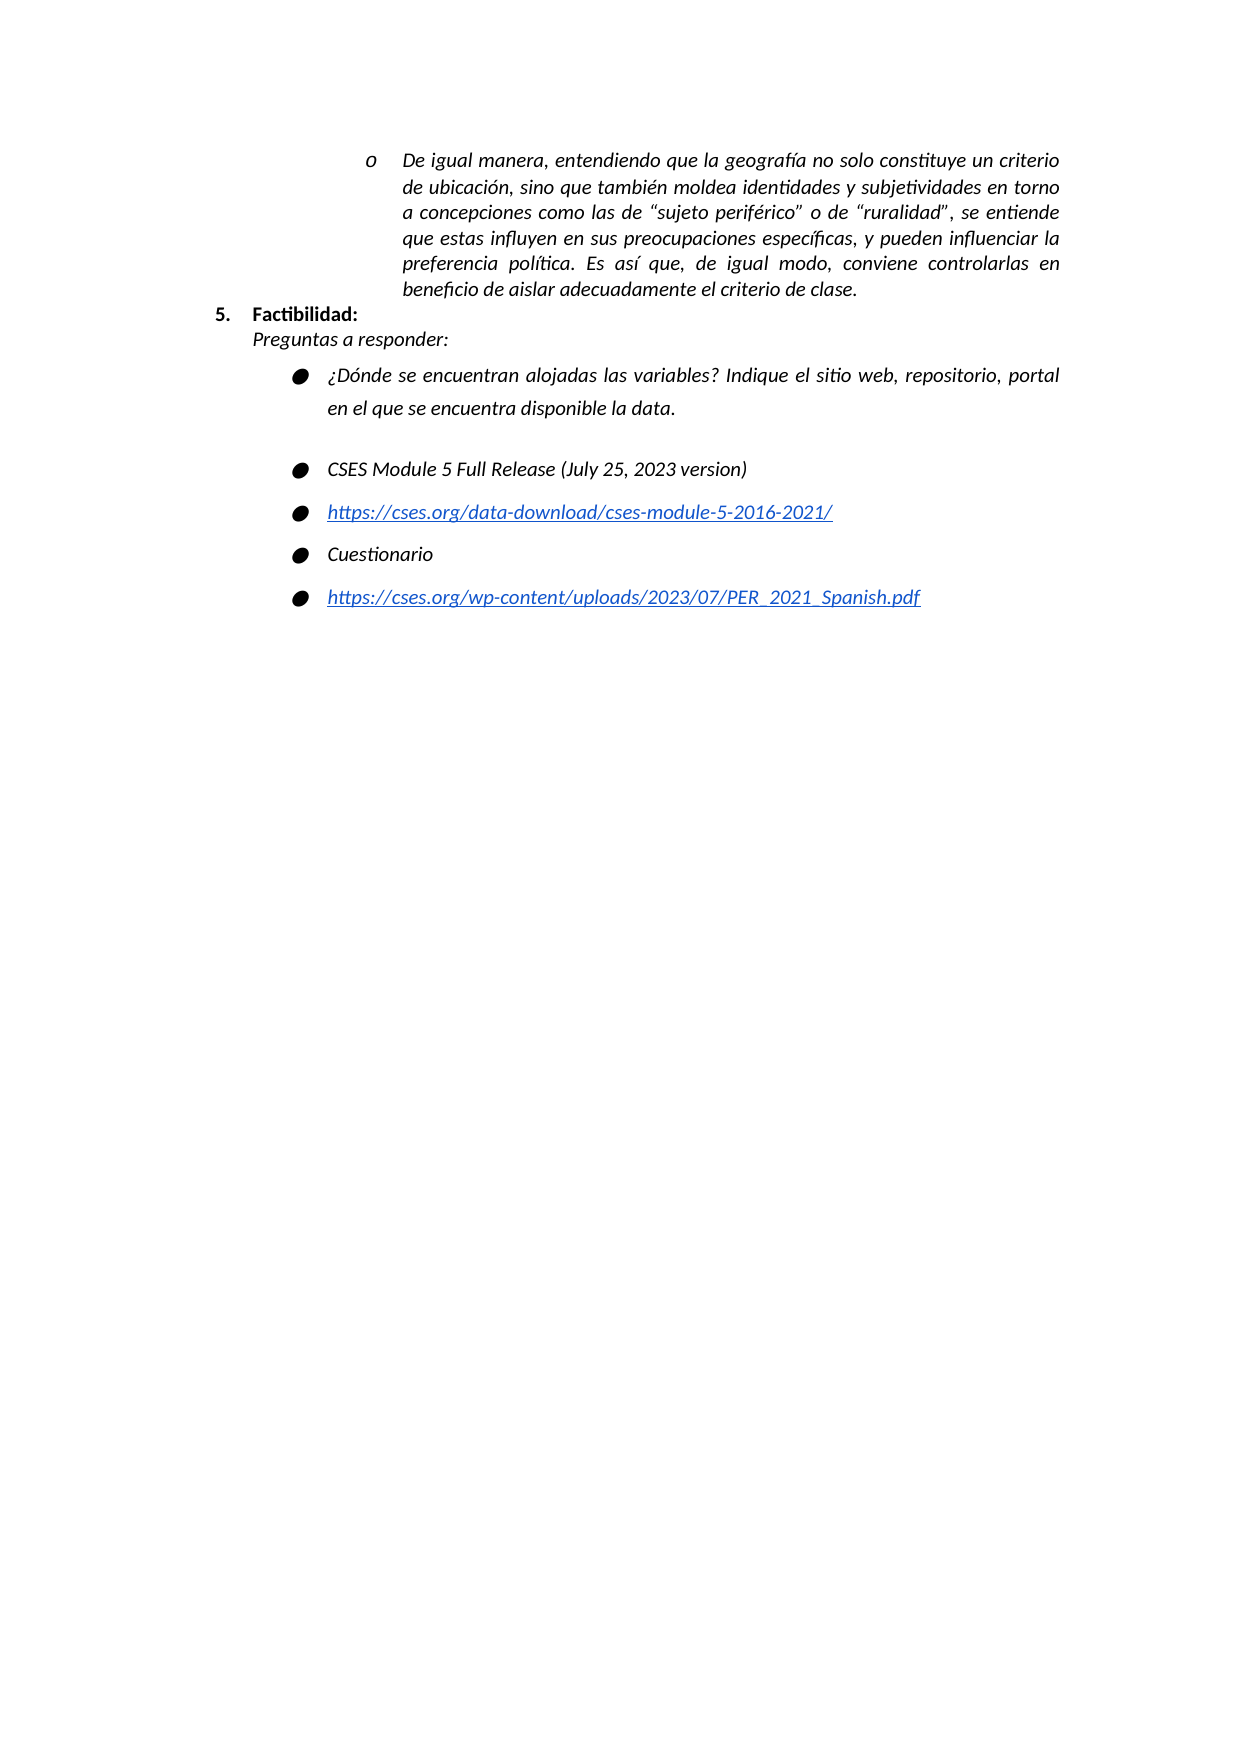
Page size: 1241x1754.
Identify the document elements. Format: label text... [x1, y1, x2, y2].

list https://cses.org/data-download/cses-module-5-2016-2021/ [290, 488, 1063, 531]
list De igual manera, entendiendo que la geografía no solo constituye un criterio de ubicación, sino que también moldea identidades y subjetividades en torno a concepciones como las de “sujeto periférico” o de “ruralidad”, se entiende que estas influyen en sus preocupaciones específicas, y pueden influenciar la preferencia política. Es así que, de igual modo, conviene controlarlas en beneficio de aislar adecuadamente el criterio de clase. [365, 148, 1063, 301]
list Factibilidad: [215, 301, 1063, 327]
list Cuestionario [290, 531, 1063, 574]
list ¿Dónde se encuentran alojadas las variables? Indique el sitio web, repositorio, portal en el que se encuentra disponible la data. [290, 352, 1063, 420]
list CSES Module 5 Full Release (July 25, 2023 version) [290, 446, 1063, 488]
text Preguntas a responder: [252, 327, 1063, 352]
list https://cses.org/wp-content/uploads/2023/07/PER_2021_Spanish.pdf [290, 574, 1063, 616]
